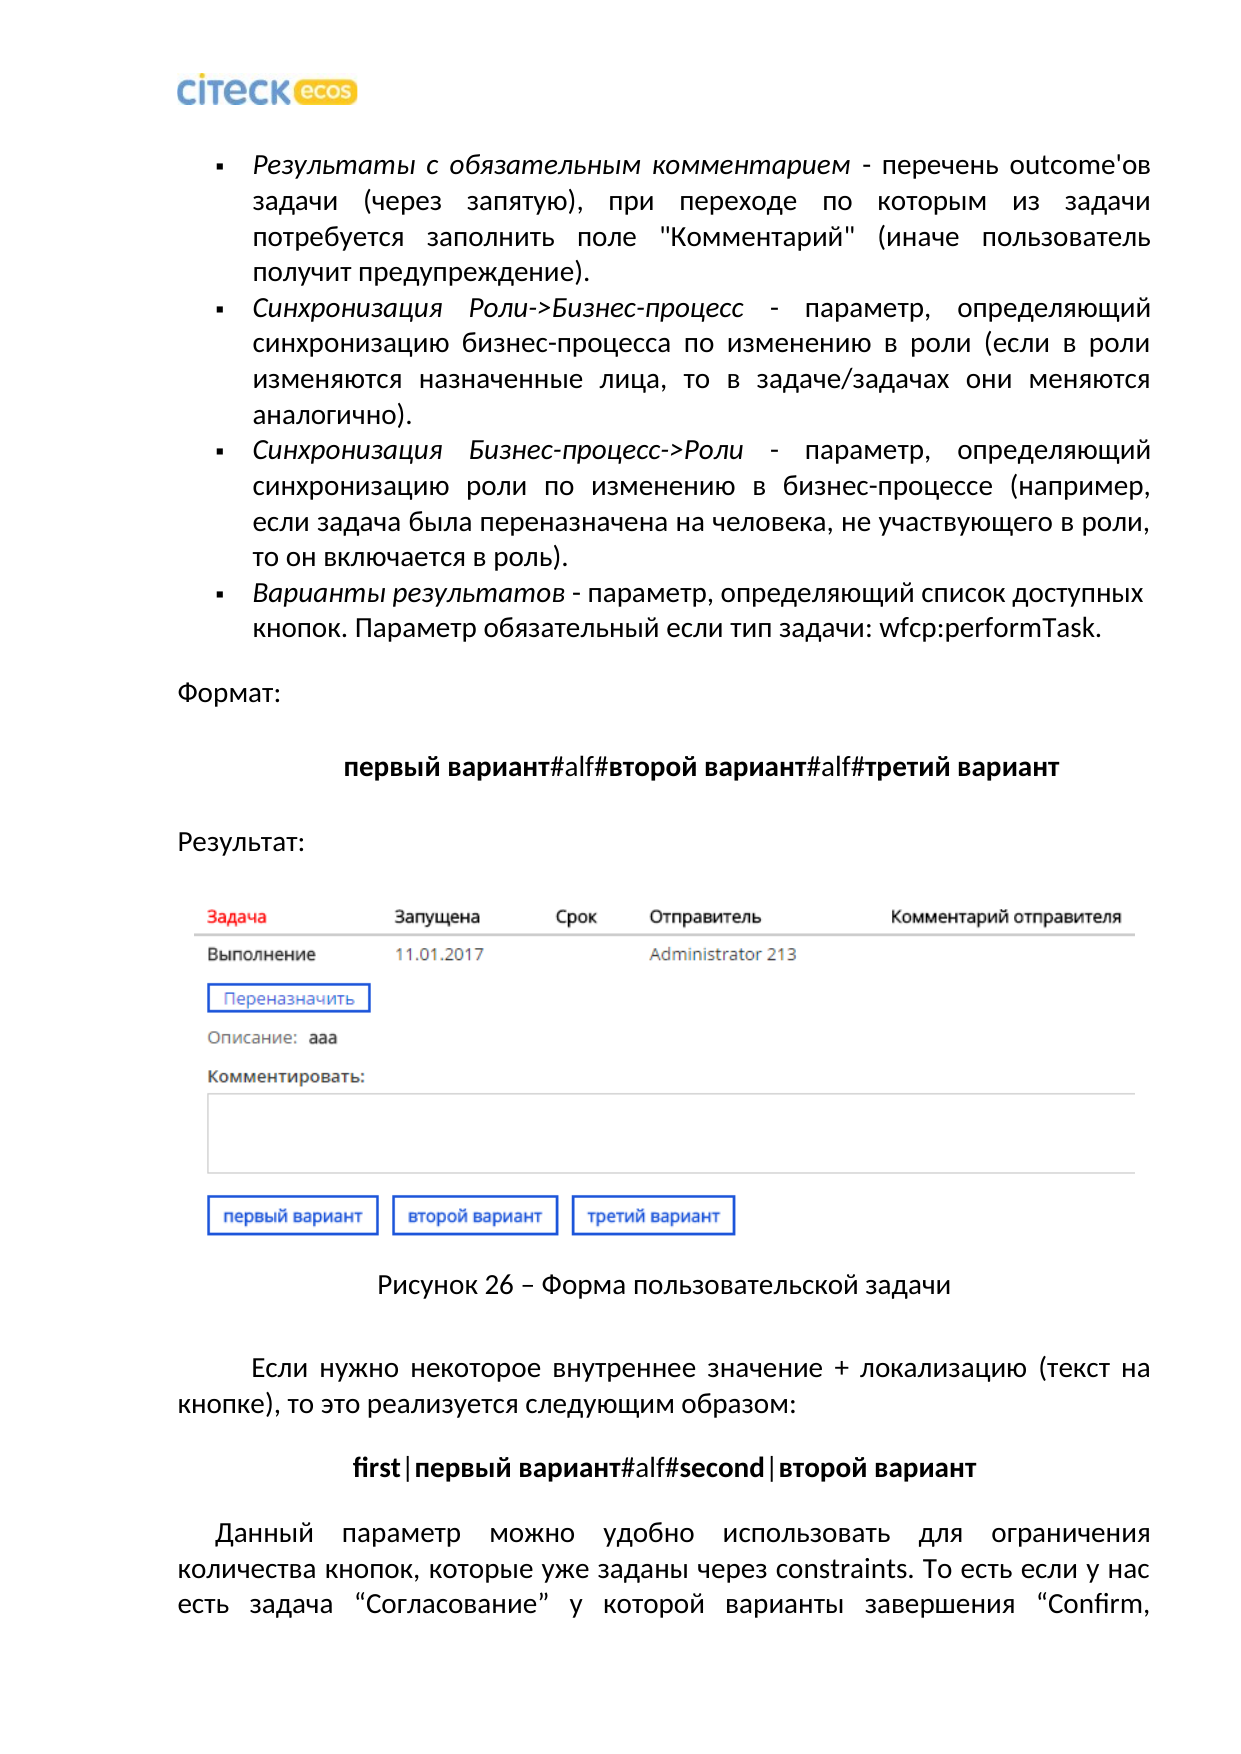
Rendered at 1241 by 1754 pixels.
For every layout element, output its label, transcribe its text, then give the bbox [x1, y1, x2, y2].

list Синхронизация Роли->Бизнес-процесс - параметр, определяющий синхронизацию бизнес-процесса по изменению в роли (если в роли изменяются назначенные лица, то в задаче/задачах они меняются аналогично). [215, 289, 1152, 431]
list Синхронизация Бизнес-процесс->Роли - параметр, определяющий синхронизацию роли по изменению в бизнес-процессе (например, если задача была переназначена на человека, не участвующего в роли, то он включается в роль). [215, 431, 1152, 574]
picture [194, 897, 1135, 1249]
text Если нужно некоторое внутреннее значение + локализацию (текст на кнопке), то это реализуется следующим образом: [177, 1349, 1152, 1420]
text Результат: [177, 823, 1152, 858]
list Рисунок 26 – Форма пользовательской задачи [177, 1266, 1152, 1302]
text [177, 1514, 1152, 1621]
text Формат: [177, 674, 1152, 710]
picture [177, 73, 358, 105]
list первый вариант#alf#второй вариант#alf#третий вариант [251, 748, 1152, 784]
list Результаты с обязательным комментарием - перечень outcome'ов задачи (через запятую), при переходе по которым из задачи потребуется заполнить поле "Комментарий" (иначе пользователь получит предупреждение). [215, 146, 1152, 289]
text first|первый вариант#alf#second|второй вариант [177, 1449, 1152, 1485]
list Варианты результатов - параметр, определяющий список доступных кнопок. Параметр обязательный если тип задачи: wfcp:performTask. [215, 574, 1152, 645]
